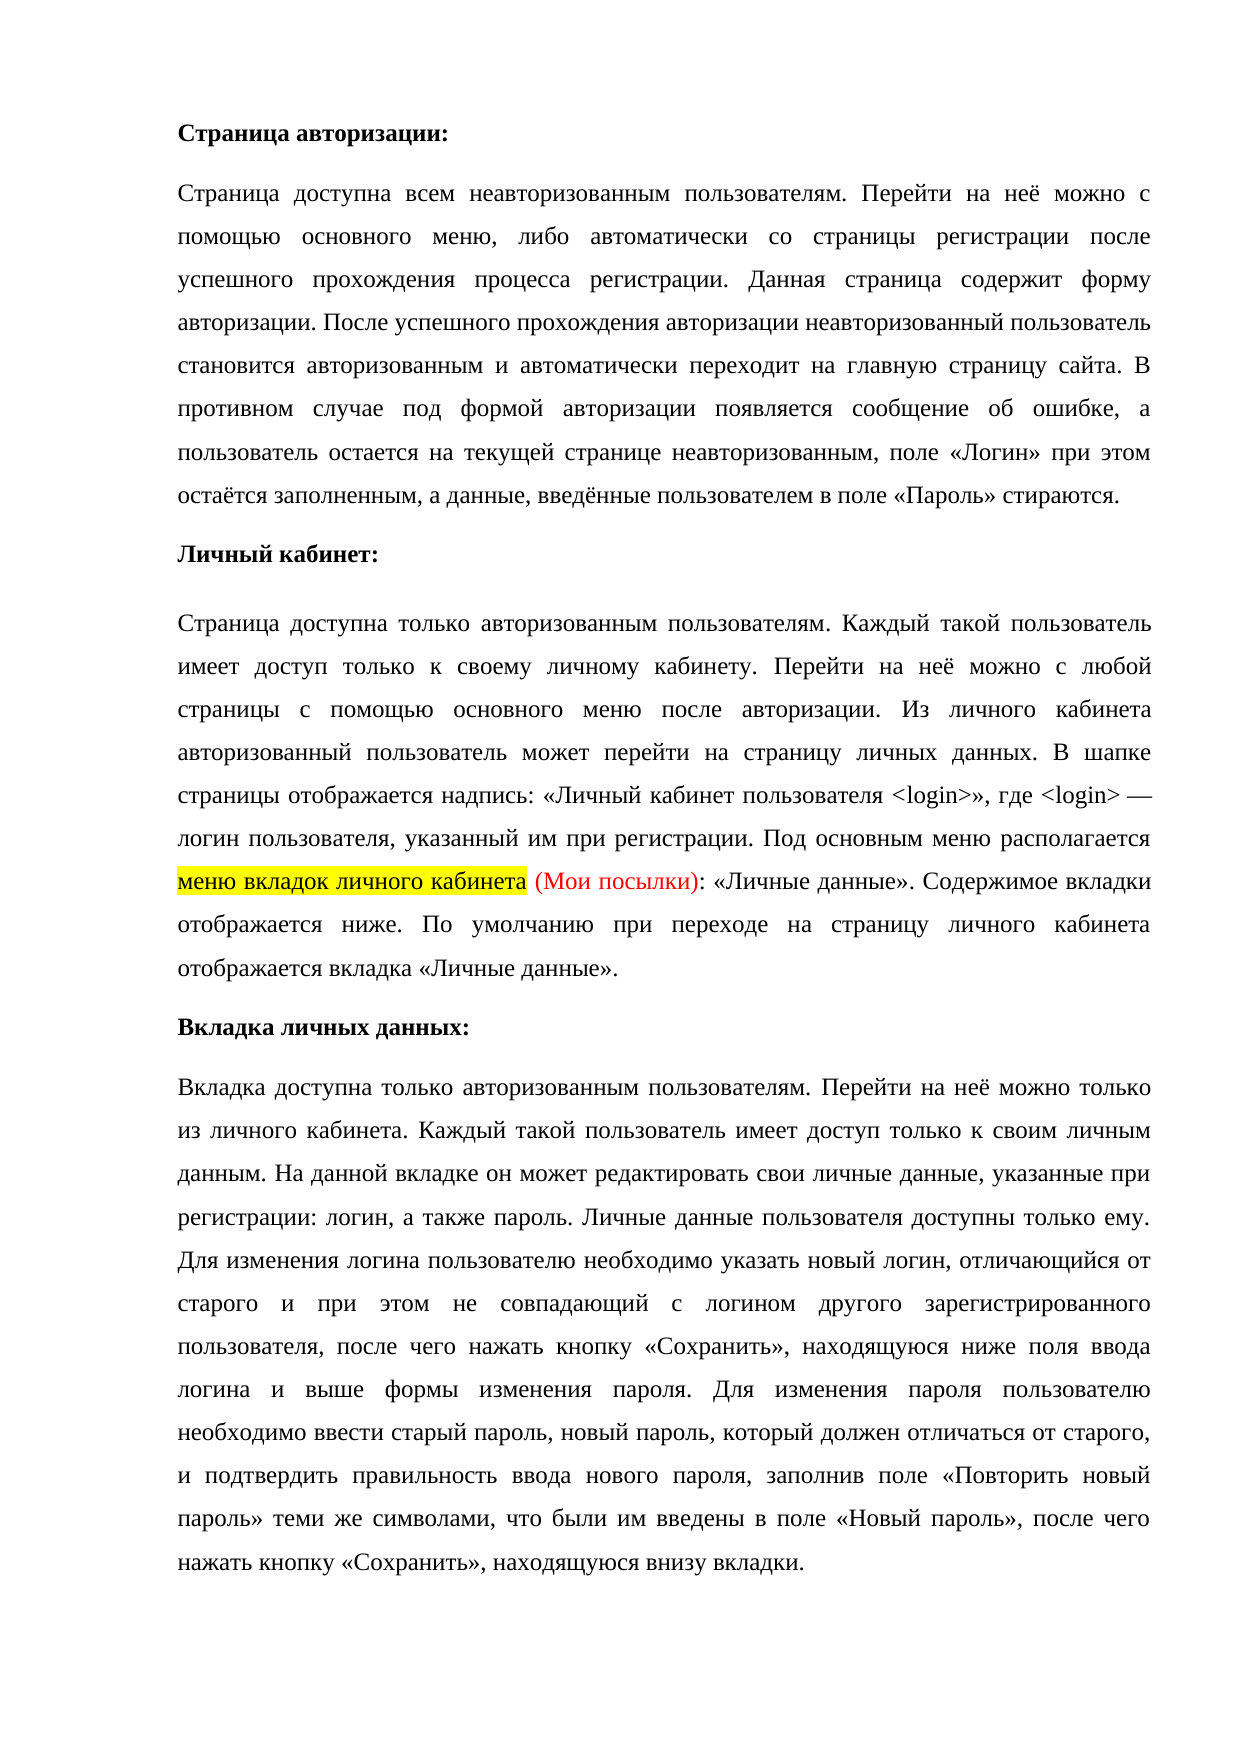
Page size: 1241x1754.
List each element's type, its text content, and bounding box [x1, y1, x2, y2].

text Страница авторизации: [177, 118, 1152, 147]
text Личный кабинет: [177, 539, 1152, 568]
text Вкладка доступна только авторизованным пользователям. Перейти на неё можно только из личного кабинета. Каждый такой пользователь имеет доступ только к своим личным данным. На данной вкладке он может редактировать свои личные данные, указанные при регистрации: логин, а также пароль. Личные данные пользователя доступны только ему. Для изменения логина пользователю необходимо указать новый логин, отличающийся от старого и при этом не совпадающий с логином другого зарегистрированного пользователя, после чего нажать кнопку «Сохранить», находящуюся ниже поля ввода логина и выше формы изменения пароля. Для изменения пароля пользователю необходимо ввести старый пароль, новый пароль, который должен отличаться от старого, и подтвердить правильность ввода нового пароля, заполнив поле «Повторить новый пароль» теми же символами, что были им введены в поле «Новый пароль», после чего нажать кнопку «Сохранить», находящуюся внизу вкладки. [177, 1072, 1152, 1575]
text Вкладка личных данных: [177, 1012, 1152, 1041]
text Страница доступна всем неавторизованным пользователям. Перейти на неё можно с помощью основного меню, либо автоматически со страницы регистрации после успешного прохождения процесса регистрации. Данная страница содержит форму авторизации. После успешного прохождения авторизации неавторизованный пользователь становится авторизованным и автоматически переходит на главную страницу сайта. В противном случае под формой авторизации появляется сообщение об ошибке, а пользователь остается на текущей странице неавторизованным, поле «Логин» при этом остаётся заполненным, а данные, введённые пользователем в поле «Пароль» стираются. [177, 178, 1152, 508]
text Страница доступна только авторизованным пользователям. Каждый такой пользователь имеет доступ только к своему личному кабинету. Перейти на неё можно с любой страницы с помощью основного меню после авторизации. Из личного кабинета авторизованный пользователь может перейти на страницу личных данных. В шапке страницы отображается надпись: «Личный кабинет пользователя <login>», где <login> — логин пользователя, указанный им при регистрации. Под основным меню располагается меню вкладок личного кабинета (Мои посылки): «Личные данные». Содержимое вкладки отображается ниже. По умолчанию при переходе на страницу личного кабинета отображается вкладка «Личные данные». [177, 852, 1152, 981]
text Страница доступна только авторизованным пользователям. Каждый такой пользователь имеет доступ только к своему личному кабинету. Перейти на неё можно с любой страницы с помощью основного меню после авторизации. Из личного кабинета авторизованный пользователь может перейти на страницу личных данных. В шапке страницы отображается надпись: «Личный кабинет пользователя <login>», где <login> — логин пользователя, указанный им при регистрации. Под основным меню располагается меню вкладок личного кабинета (Мои посылки): «Личные данные». Содержимое вкладки отображается ниже. По умолчанию при переходе на страницу личного кабинета отображается вкладка «Личные данные». [177, 608, 1152, 823]
